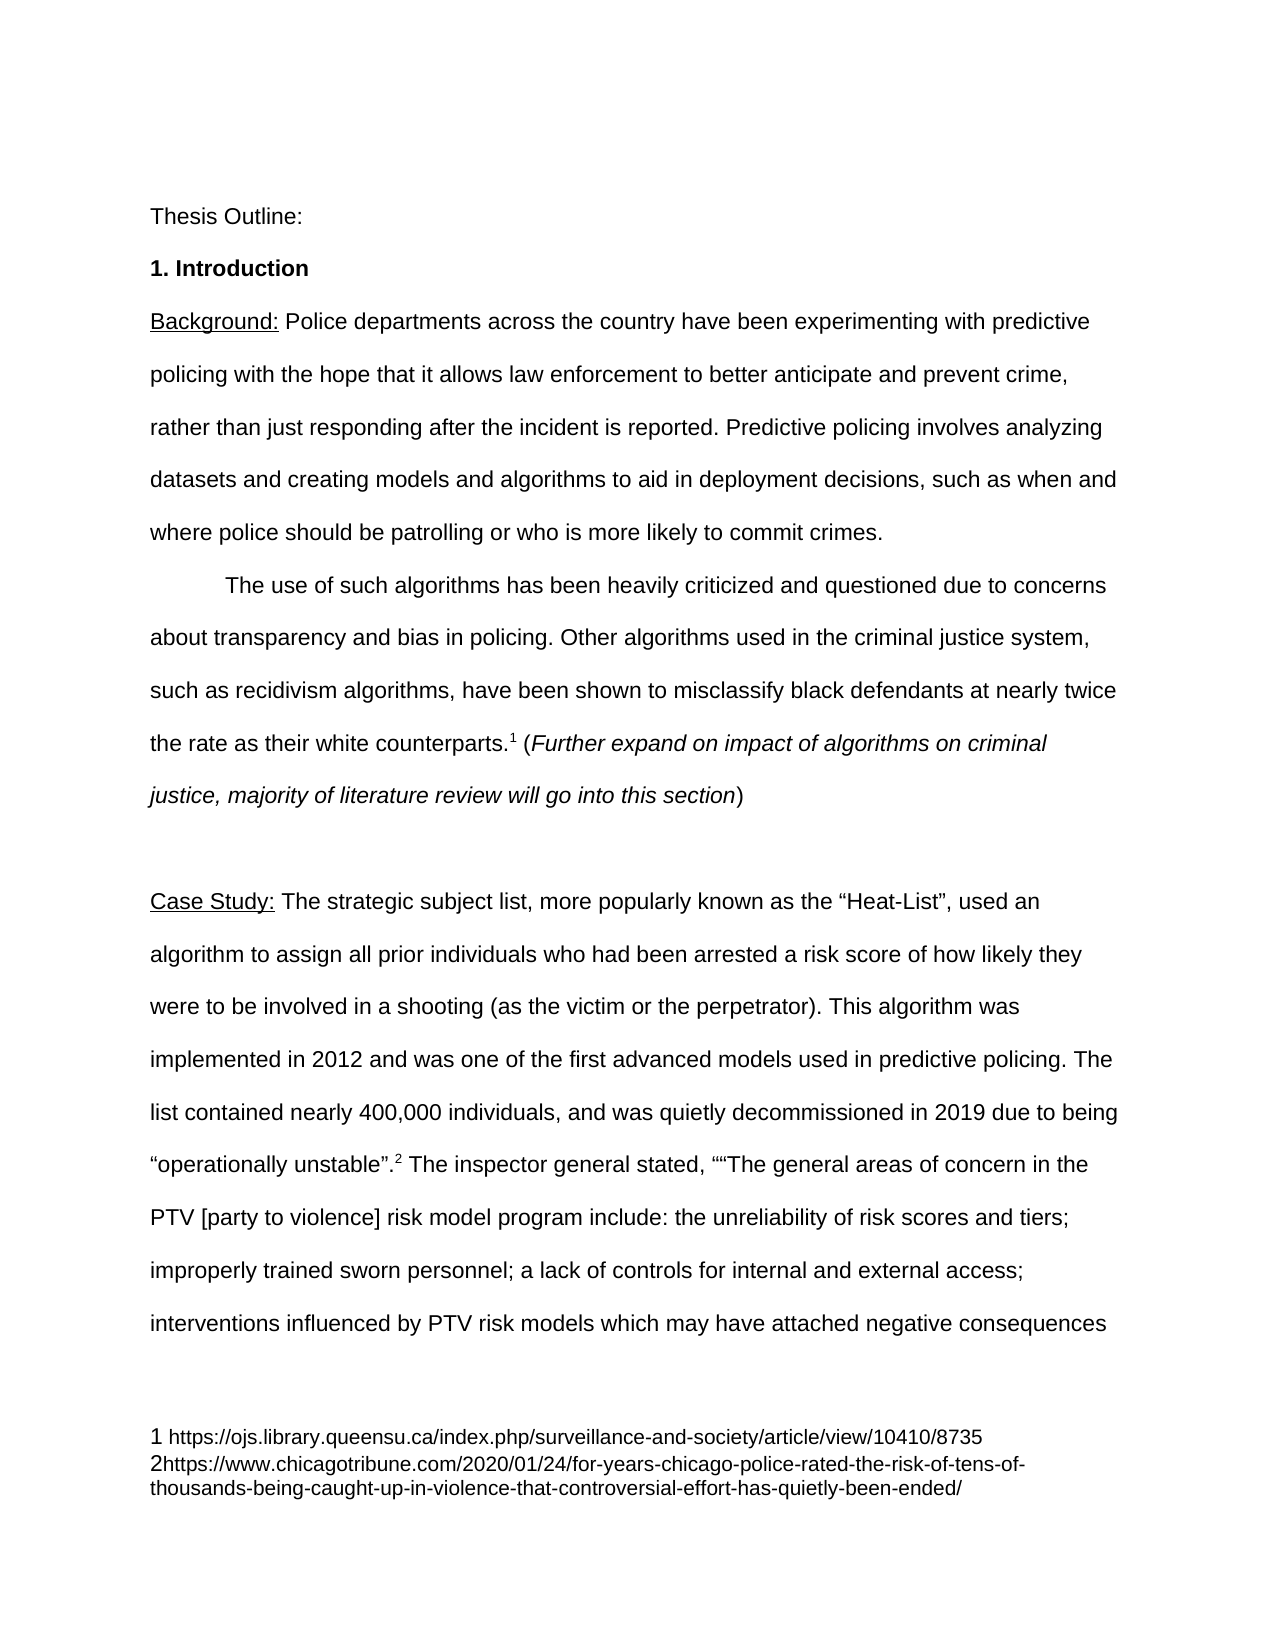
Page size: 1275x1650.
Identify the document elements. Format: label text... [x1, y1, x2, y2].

text 1. Introduction [150, 255, 1125, 282]
text The use of such algorithms has been heavily criticized and questioned due to concerns about transparency and bias in policing. Other algorithms used in the criminal justice system, such as recidivism algorithms, have been shown to misclassify black defendants at nearly twice the rate as their white counterparts. (Further expand on impact of algorithms on criminal justice, majority of literature review will go into this section) [150, 572, 1125, 809]
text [150, 888, 1125, 1336]
text Background: Police departments across the country have been experimenting with predictive policing with the hope that it allows law enforcement to better anticipate and prevent crime, rather than just responding after the incident is reported. Predictive policing involves analyzing datasets and creating models and algorithms to aid in deployment decisions, such as when and where police should be patrolling or who is more likely to commit crimes. [150, 308, 1125, 545]
text Thesis Outline: [150, 203, 1125, 229]
